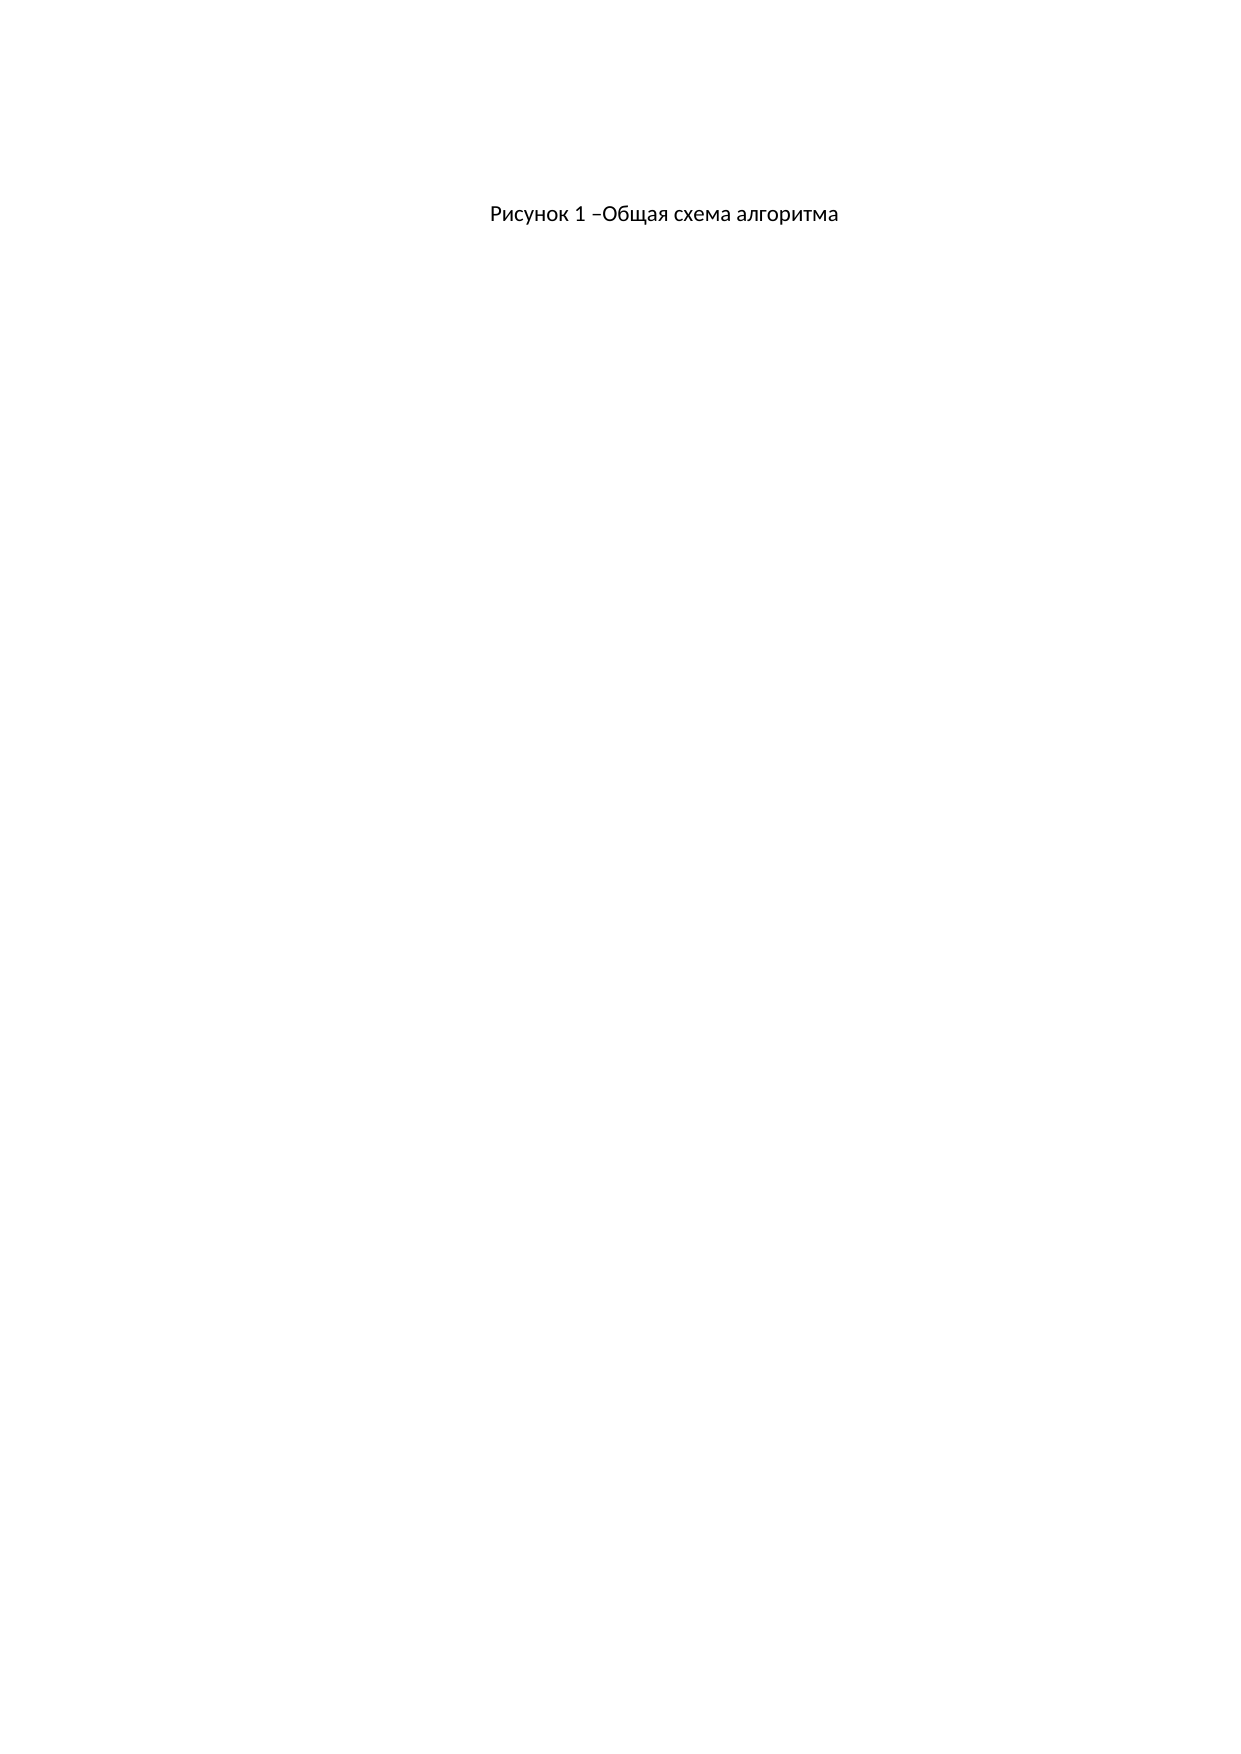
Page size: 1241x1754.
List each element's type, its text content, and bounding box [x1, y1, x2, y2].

text Рисунок 1 –Общая схема алгоритма [177, 199, 1152, 227]
